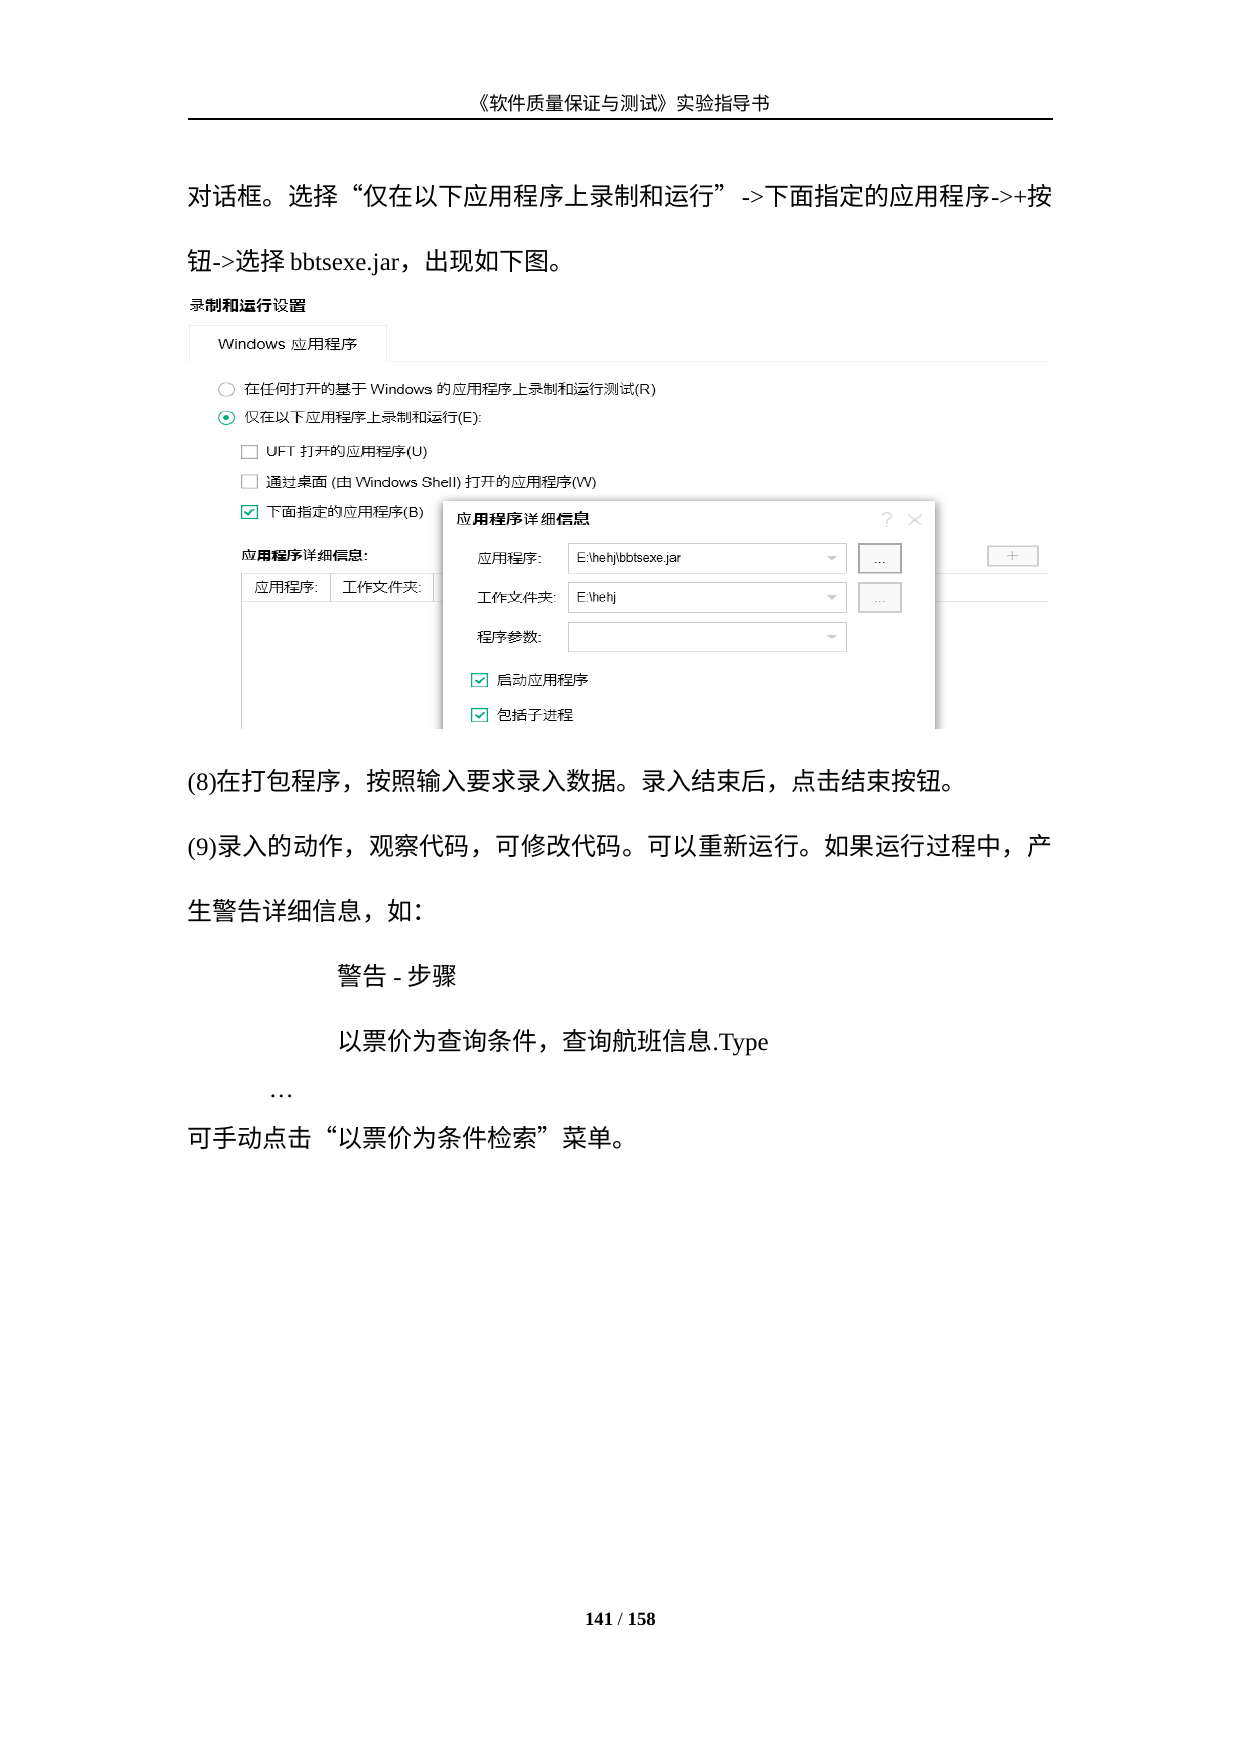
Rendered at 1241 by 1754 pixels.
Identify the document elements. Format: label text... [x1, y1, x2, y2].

text 以票价为查询条件，查询航班信息.Type [187, 1007, 1053, 1072]
text 可手动点击“以票价为条件检索”菜单。 [187, 1104, 1053, 1169]
text 警告 - 步骤 [187, 942, 1053, 1007]
text (8)在打包程序，按照输入要求录入数据。录入结束后，点击结束按钮。 [187, 747, 1053, 812]
text (9)录入的动作，观察代码，可修改代码。可以重新运行。如果运行过程中，产生警告详细信息，如： [187, 812, 1053, 942]
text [187, 162, 1053, 292]
picture [187, 292, 1049, 729]
text … [187, 1072, 1053, 1104]
